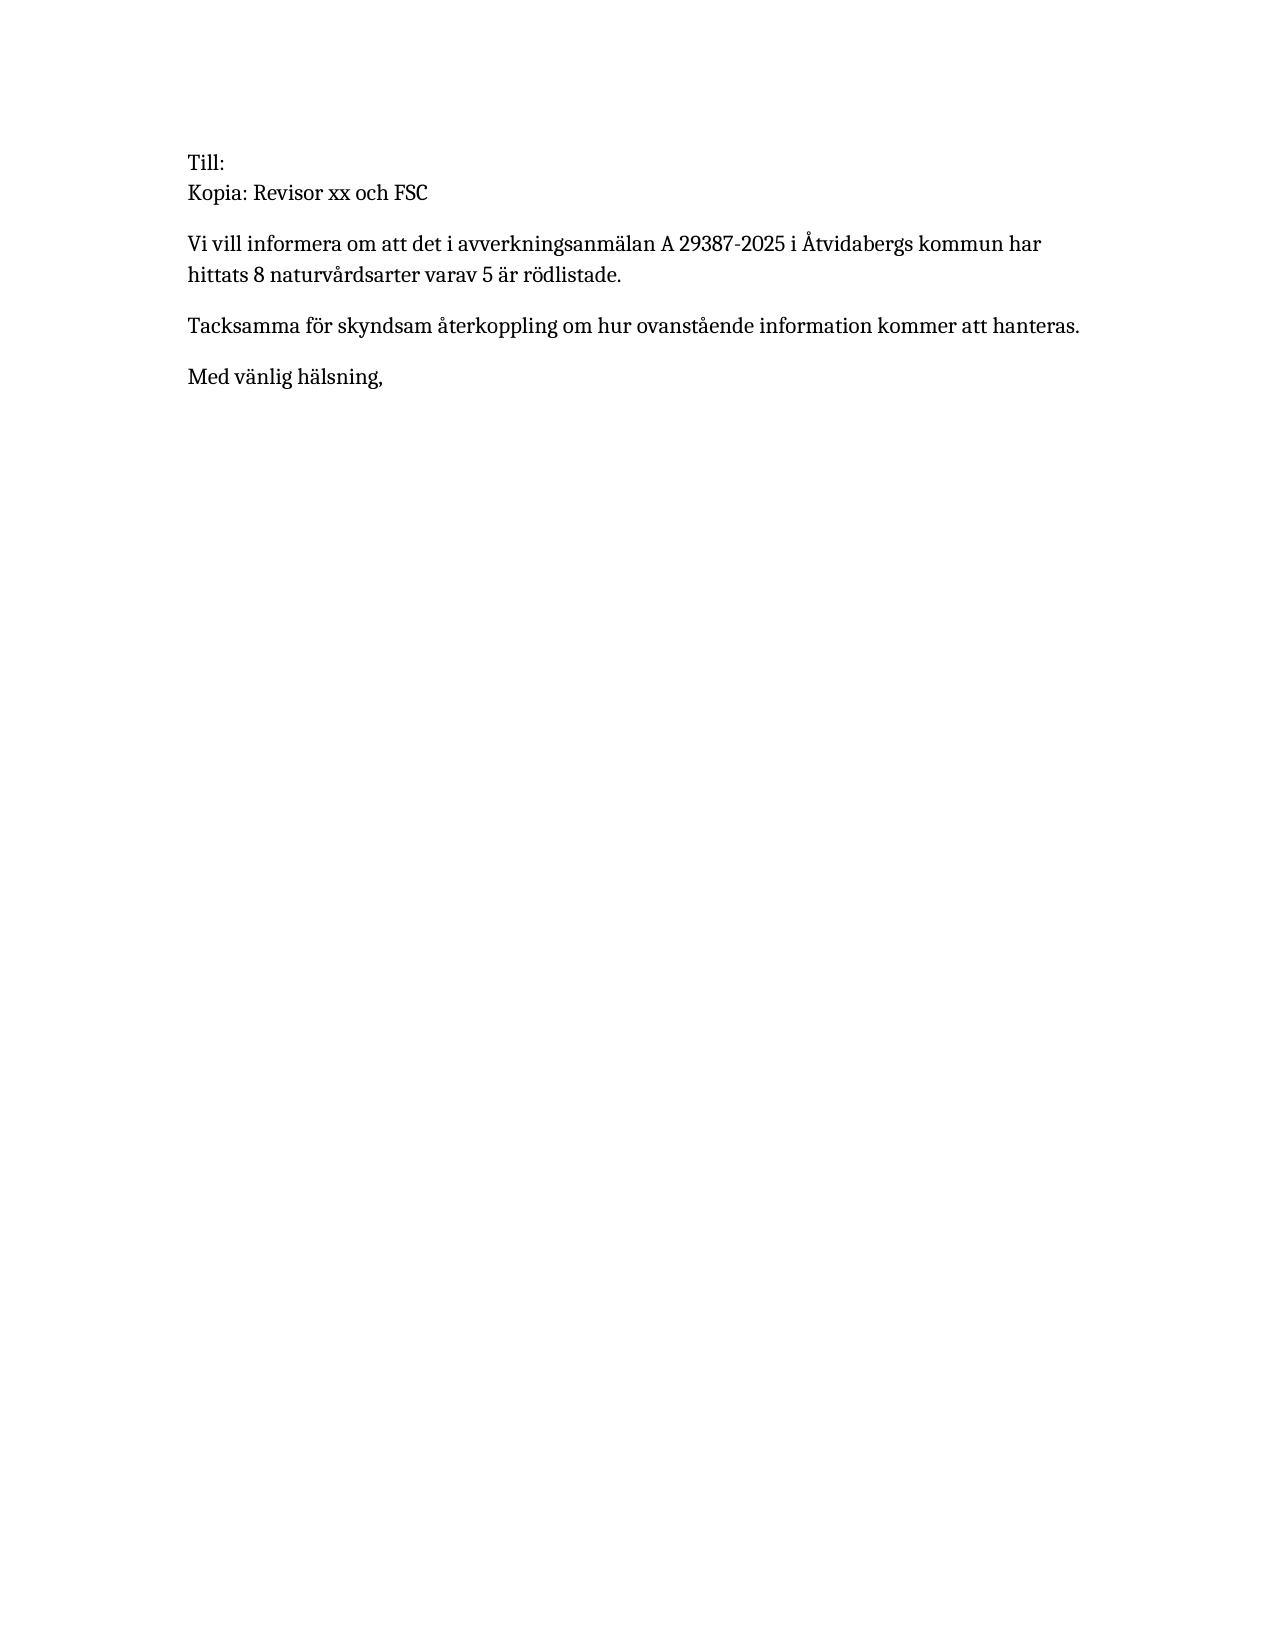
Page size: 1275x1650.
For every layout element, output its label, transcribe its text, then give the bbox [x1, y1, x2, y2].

text Vi vill informera om att det i avverkningsanmälan A 29387-2025 i Åtvidabergs kommun har hittats 8 naturvårdsarter varav 5 är rödlistade. [187, 231, 1087, 288]
text Med vänlig hälsning, [187, 363, 1087, 420]
text Till: Kopia: Revisor xx och FSC [187, 150, 1087, 207]
text Tacksamma för skyndsam återkoppling om hur ovanstående information kommer att hanteras. [187, 312, 1087, 339]
